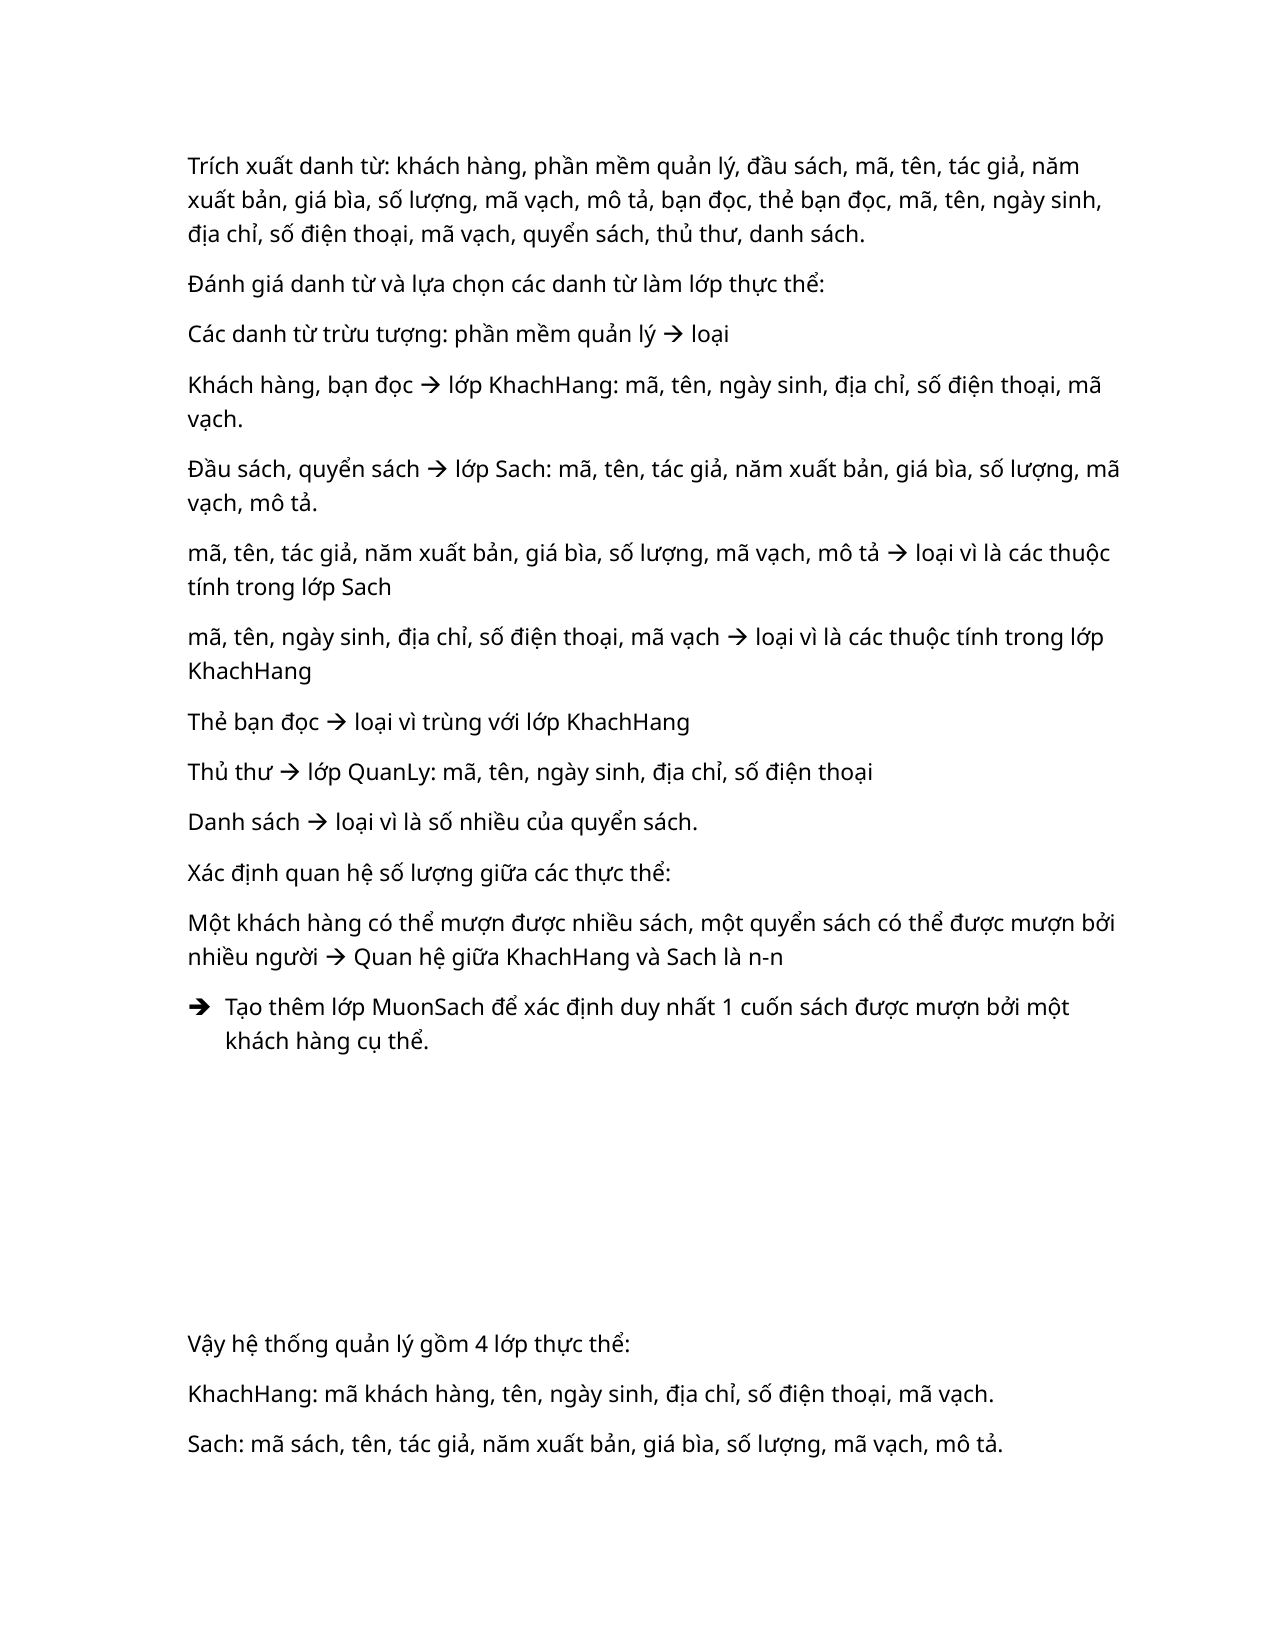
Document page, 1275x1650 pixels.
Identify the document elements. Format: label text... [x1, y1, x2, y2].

text mã, tên, ngày sinh, địa chỉ, số điện thoại, mã vạch loại vì là các thuộc tính trong lớp KhachHang [187, 621, 1125, 686]
text Một khách hàng có thể mượn được nhiều sách, một quyển sách có thể được mượn bởi nhiều người Quan hệ giữa KhachHang và Sach là n-n [187, 907, 1125, 972]
text Thủ thư lớp QuanLy: mã, tên, ngày sinh, địa chỉ, số điện thoại [187, 756, 1125, 787]
text Các danh từ trừu tượng: phần mềm quản lý loại [187, 318, 1125, 349]
text Khách hàng, bạn đọc lớp KhachHang: mã, tên, ngày sinh, địa chỉ, số điện thoại, mã vạch. [187, 369, 1125, 434]
text Thẻ bạn đọc loại vì trùng với lớp KhachHang [187, 705, 1125, 737]
text Đánh giá danh từ và lựa chọn các danh từ làm lớp thực thể: [187, 268, 1125, 299]
text KhachHang: mã khách hàng, tên, ngày sinh, địa chỉ, số điện thoại, mã vạch. [187, 1378, 1125, 1409]
text Trích xuất danh từ: khách hàng, phần mềm quản lý, đầu sách, mã, tên, tác giả, năm xuất bản, giá bìa, số lượng, mã vạch, mô tả, bạn đọc, thẻ bạn đọc, mã, tên, ngày sinh, địa chỉ, số điện thoại, mã vạch, quyển sách, thủ thư, danh sách. [187, 150, 1125, 249]
text Vậy hệ thống quản lý gồm 4 lớp thực thể: [187, 1327, 1125, 1359]
text Xác định quan hệ số lượng giữa các thực thể: [187, 857, 1125, 888]
text Danh sách loại vì là số nhiều của quyển sách. [187, 806, 1125, 837]
text mã, tên, tác giả, năm xuất bản, giá bìa, số lượng, mã vạch, mô tả loại vì là các thuộc tính trong lớp Sach [187, 537, 1125, 602]
text Đầu sách, quyển sách lớp Sach: mã, tên, tác giả, năm xuất bản, giá bìa, số lượng, mã vạch, mô tả. [187, 453, 1125, 518]
list Tạo thêm lớp MuonSach để xác định duy nhất 1 cuốn sách được mượn bởi một khách hàng cụ thể. [187, 991, 1125, 1056]
text Sach: mã sách, tên, tác giả, năm xuất bản, giá bìa, số lượng, mã vạch, mô tả. [187, 1428, 1125, 1459]
